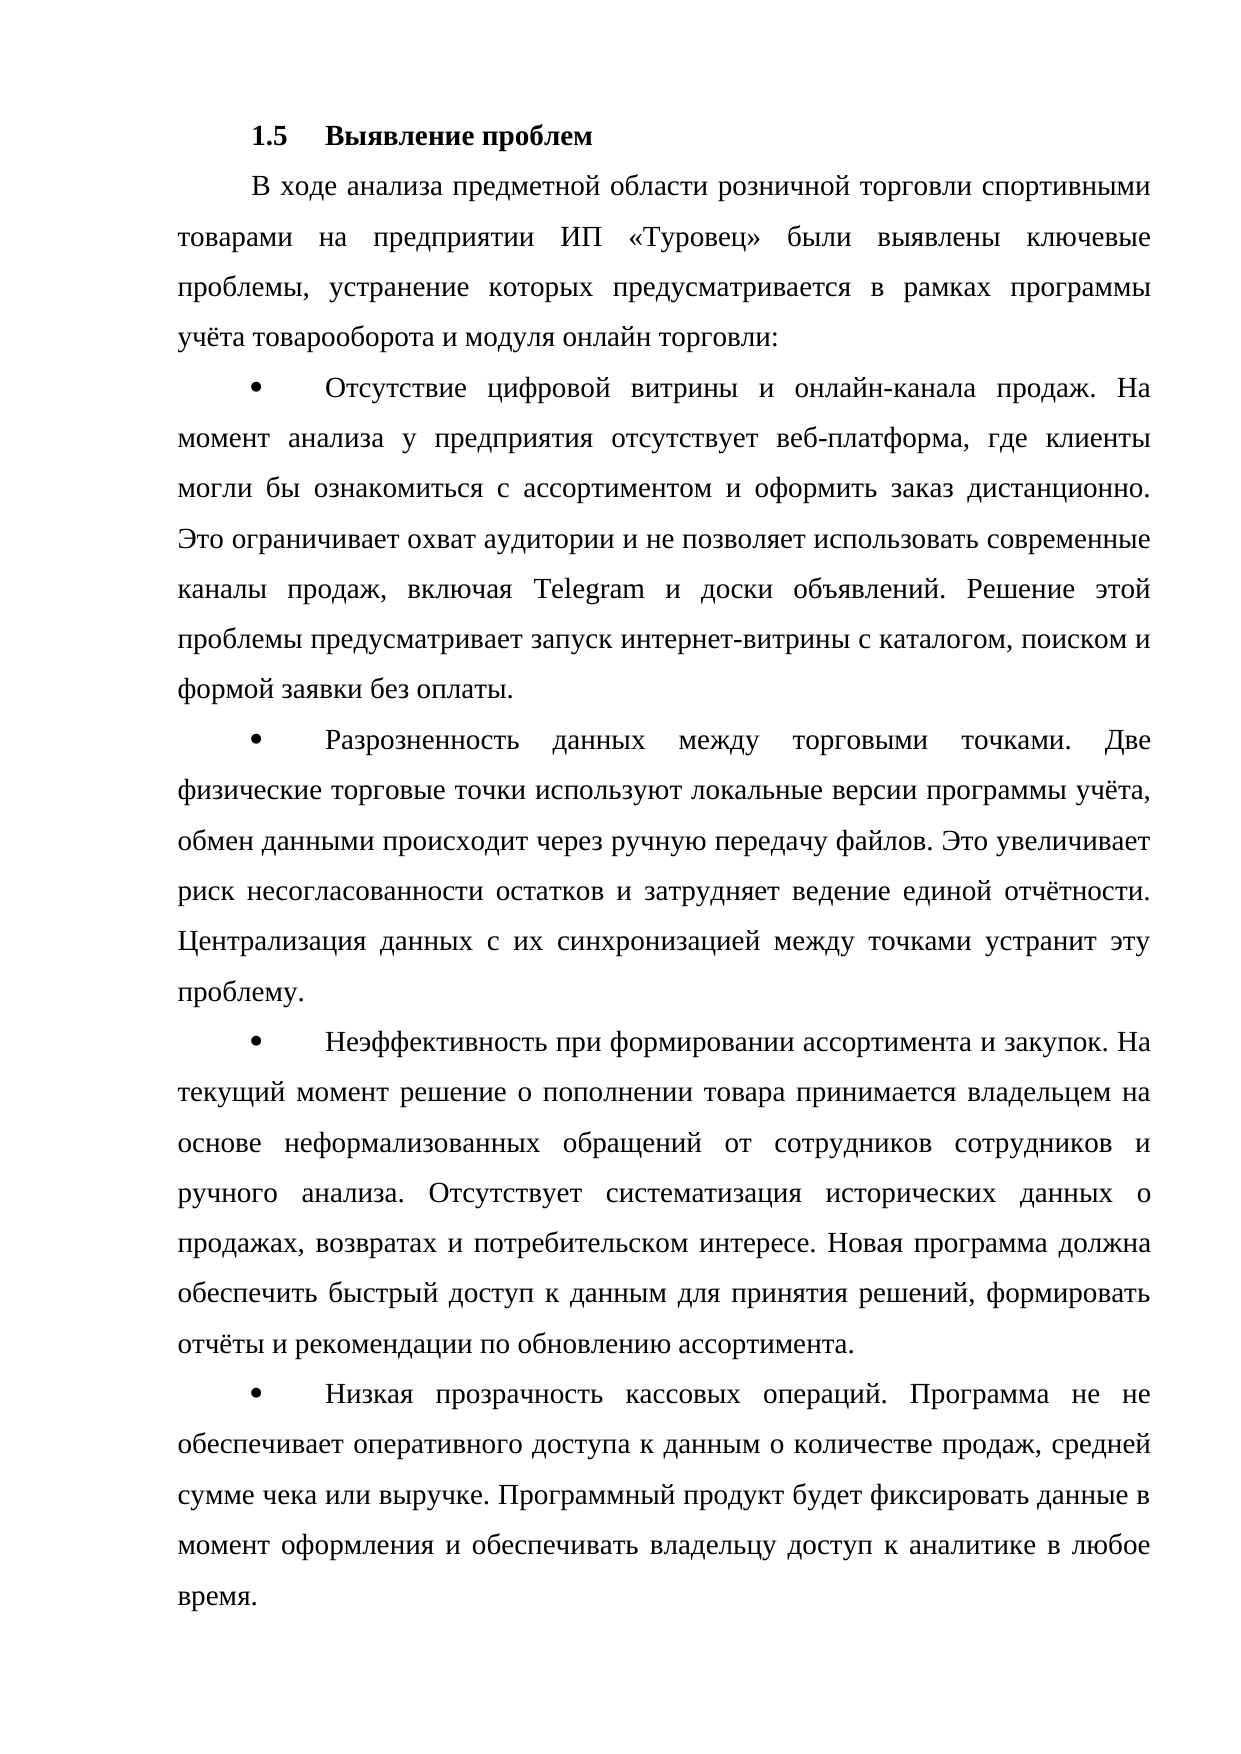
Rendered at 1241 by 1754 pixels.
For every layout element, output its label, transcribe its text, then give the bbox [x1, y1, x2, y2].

list Разрозненность данных между торговыми точками. Две физические торговые точки используют локальные версии программы учёта, обмен данными происходит через ручную передачу файлов. Это увеличивает риск несогласованности остатков и затрудняет ведение единой отчётности. Централизация данных с их синхронизацией между точками устранит эту проблему. [177, 722, 1152, 1007]
list Низкая прозрачность кассовых операций. Программа не не обеспечивает оперативного доступа к данным о количестве продаж, средней сумме чека или выручке. Программный продукт будет фиксировать данные в момент оформления и обеспечивать владельцу доступ к аналитике в любое время. [177, 1376, 1152, 1611]
text В ходе анализа предметной области розничной торговли спортивными товарами на предприятии ИП «Туровец» были выявлены ключевые проблемы, устранение которых предусматривается в рамках программы учёта товарооборота и модуля онлайн торговли: [177, 168, 1152, 353]
list Отсутствие цифровой витрины и онлайн-канала продаж. На момент анализа у предприятия отсутствует веб-платформа, где клиенты могли бы ознакомиться с ассортиментом и оформить заказ дистанционно. Это ограничивает охват аудитории и не позволяет использовать современные каналы продаж, включая Telegram и доски объявлений. Решение этой проблемы предусматривает запуск интернет-витрины с каталогом, поиском и формой заявки без оплаты. [177, 370, 1152, 705]
list Выявление проблем [177, 118, 1152, 152]
list Неэффективность при формировании ассортимента и закупок. На текущий момент решение о пополнении товара принимается владельцем на основе неформализованных обращений от сотрудников сотрудников и ручного анализа. Отсутствует систематизация исторических данных о продажах, возвратах и потребительском интересе. Новая программа должна обеспечить быстрый доступ к данным для принятия решений, формировать отчёты и рекомендации по обновлению ассортимента. [177, 1024, 1152, 1359]
